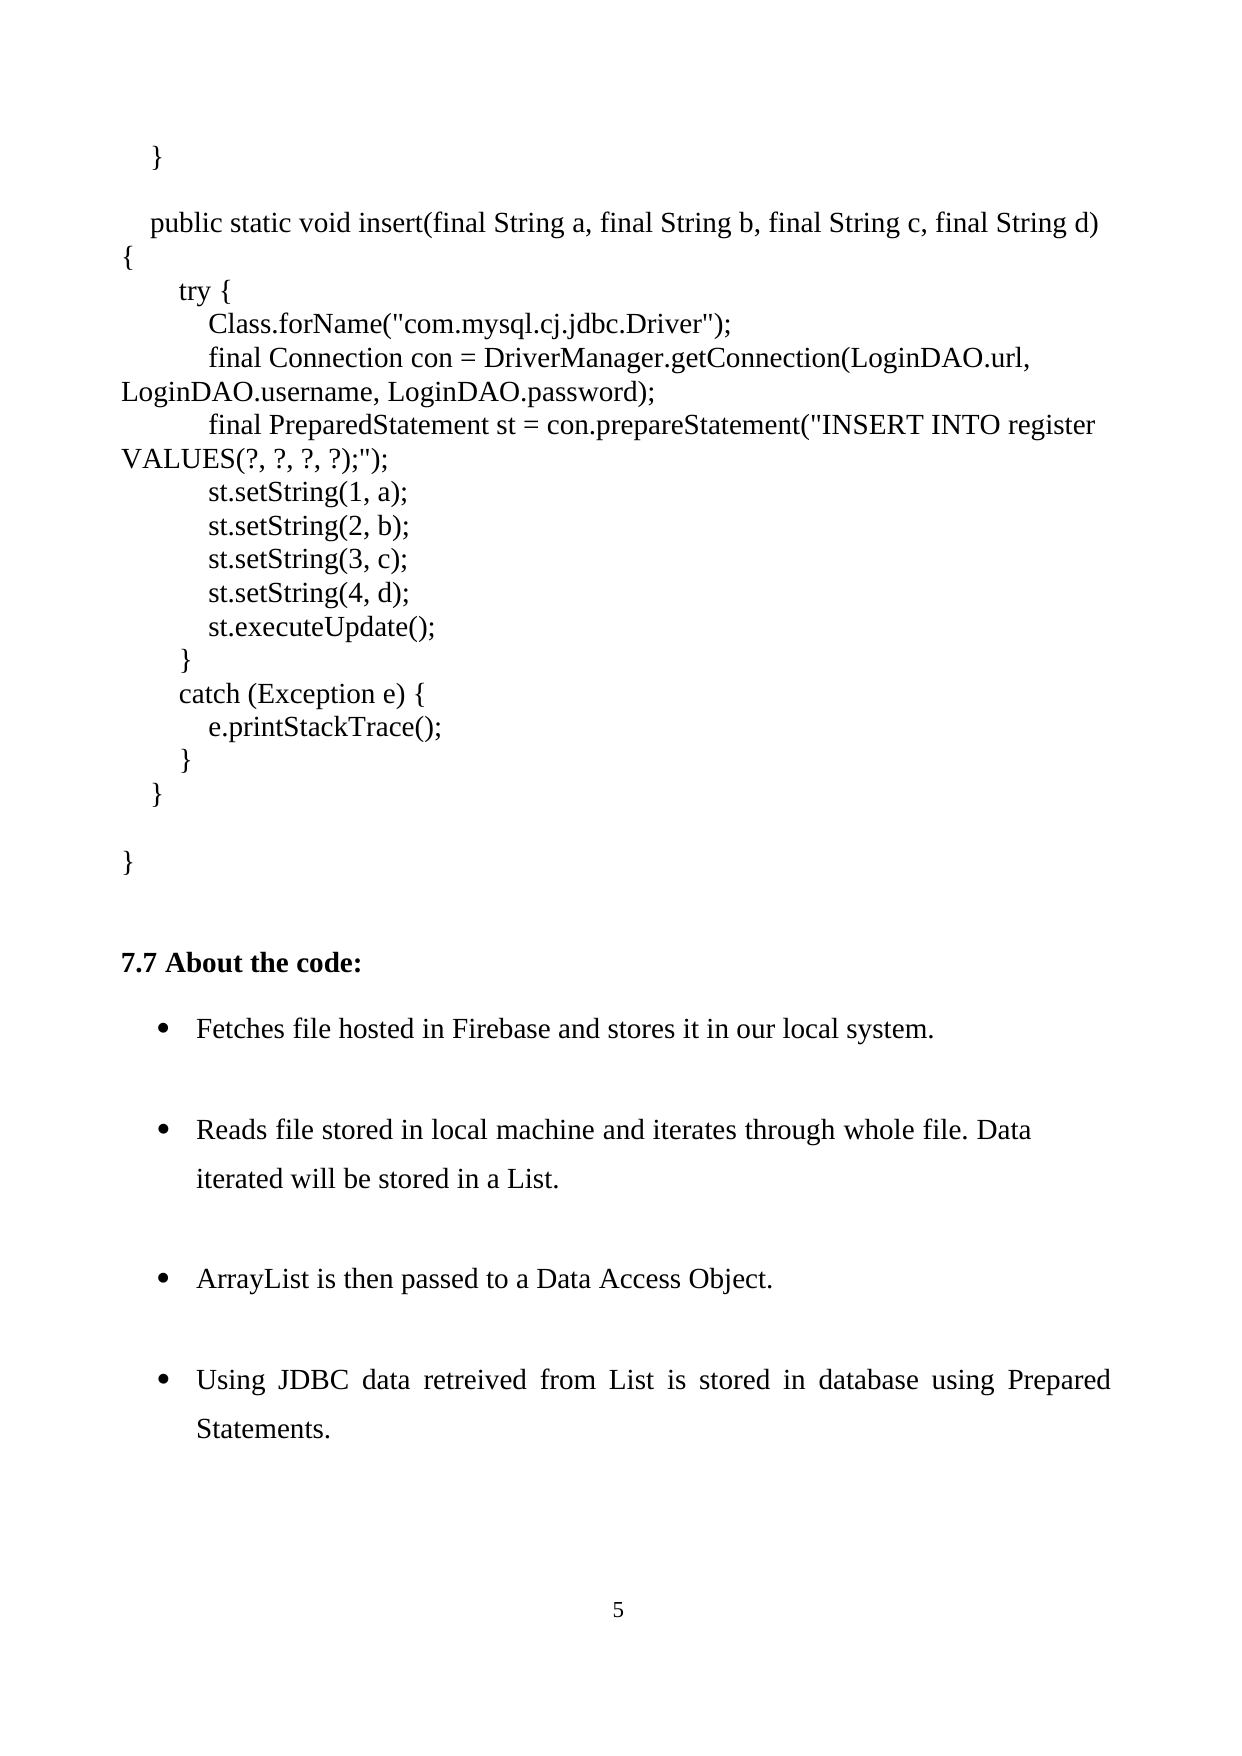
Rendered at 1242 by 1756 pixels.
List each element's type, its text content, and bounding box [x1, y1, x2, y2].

subtitle About the code: [121, 945, 1192, 978]
text { [121, 239, 1192, 273]
list ArrayList is then passed to a Data Access Object. [158, 1261, 1192, 1295]
text final PreparedStatement st = con.prepareStatement("INSERT INTO register VALUES(?, ?, ?, ?);"); [121, 407, 1098, 474]
text } [179, 743, 1192, 776]
text } [179, 642, 1192, 676]
text public static void insert(final String a, final String b, final String c, final String d) [150, 206, 1192, 239]
text catch (Exception e) { e.printStackTrace(); [179, 676, 444, 743]
list Reads file stored in local machine and iterates through whole file. Data iterated will be stored in a List. [158, 1112, 1116, 1194]
text LoginDAO.username, LoginDAO.password); [121, 374, 1192, 407]
text } [150, 139, 1192, 172]
text try { [179, 273, 1192, 307]
list Fetches file hosted in Firebase and stores it in our local system. [158, 1011, 1192, 1045]
text } [121, 844, 1192, 877]
list Using JDBC data retreived from List is stored in database using Prepared Statements. [158, 1362, 1116, 1444]
text } [150, 776, 1192, 810]
text st.setString(1, a); st.setString(2, b); st.setString(3, c); st.setString(4, d); st.executeUpdate(); [208, 474, 438, 642]
text final Connection con = DriverManager.getConnection(LoginDAO.url, [208, 340, 1192, 374]
text Class.forName("com.mysql.cj.jdbc.Driver"); [208, 307, 1192, 340]
